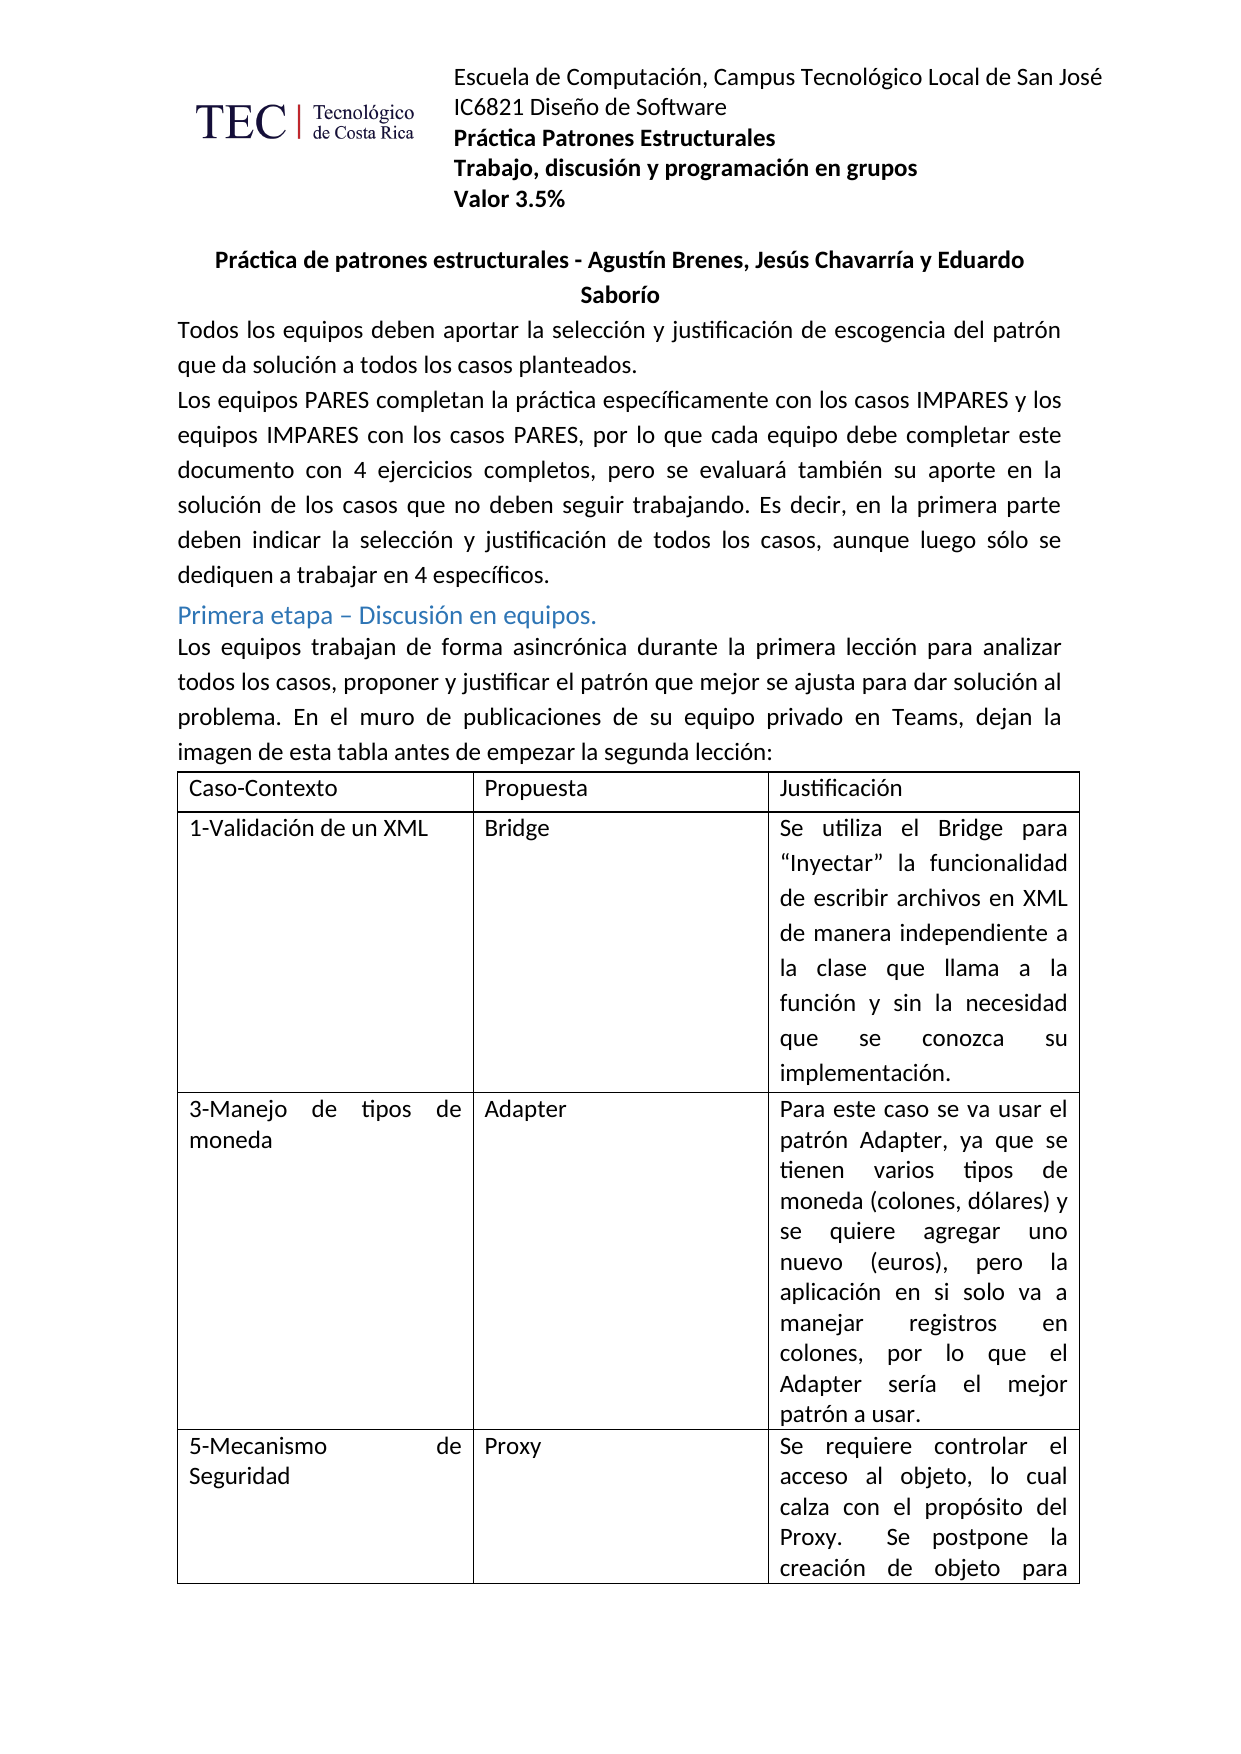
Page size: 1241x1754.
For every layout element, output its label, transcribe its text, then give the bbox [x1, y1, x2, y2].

table_header Caso-Contexto [178, 773, 473, 811]
table_cell Proxy [474, 1430, 768, 1583]
table_header Propuesta [474, 773, 768, 811]
table_cell 1-Validación de un XML [178, 813, 473, 1092]
subtitle Primera etapa – Discusión en equipos. [177, 598, 1063, 631]
table_cell Bridge [474, 813, 768, 1092]
table_cell 5-Mecanismo de Seguridad [178, 1430, 473, 1583]
text Práctica de patrones estructurales - Agustín Brenes, Jesús Chavarría y Eduardo Saborío [177, 244, 1063, 310]
table_cell Para este caso se va usar el patrón Adapter, ya que se tienen varios tipos de moneda (colones, dólares) y se quiere agregar uno nuevo (euros), pero la aplicación en si solo va a manejar registros en colones, por lo que el Adapter sería el mejor patrón a usar. [769, 1093, 1079, 1429]
table_cell 3-Manejo de tipos de moneda [178, 1093, 473, 1429]
table_cell Adapter [474, 1093, 768, 1429]
text Los equipos trabajan de forma asincrónica durante la primera lección para analizar todos los casos, proponer y justificar el patrón que mejor se ajusta para dar solución al problema. En el muro de publicaciones de su equipo privado en Teams, dejan la imagen de esta tabla antes de empezar la segunda lección: [177, 631, 1063, 767]
table_cell Se utiliza el Bridge para “Inyectar” la funcionalidad de escribir archivos en XML de manera independiente a la clase que llama a la función y sin la necesidad que se conozca su implementación. [769, 813, 1079, 1092]
table_header Justificación [769, 773, 1079, 811]
text Todos los equipos deben aportar la selección y justificación de escogencia del patrón que da solución a todos los casos planteados. [177, 314, 1063, 380]
picture [188, 61, 421, 183]
text Los equipos PARES completan la práctica específicamente con los casos IMPARES y los equipos IMPARES con los casos PARES, por lo que cada equipo debe completar este documento con 4 ejercicios completos, pero se evaluará también su aporte en la solución de los casos que no deben seguir trabajando. Es decir, en la primera parte deben indicar la selección y justificación de todos los casos, aunque luego sólo se dediquen a trabajar en 4 específicos. [177, 384, 1063, 590]
